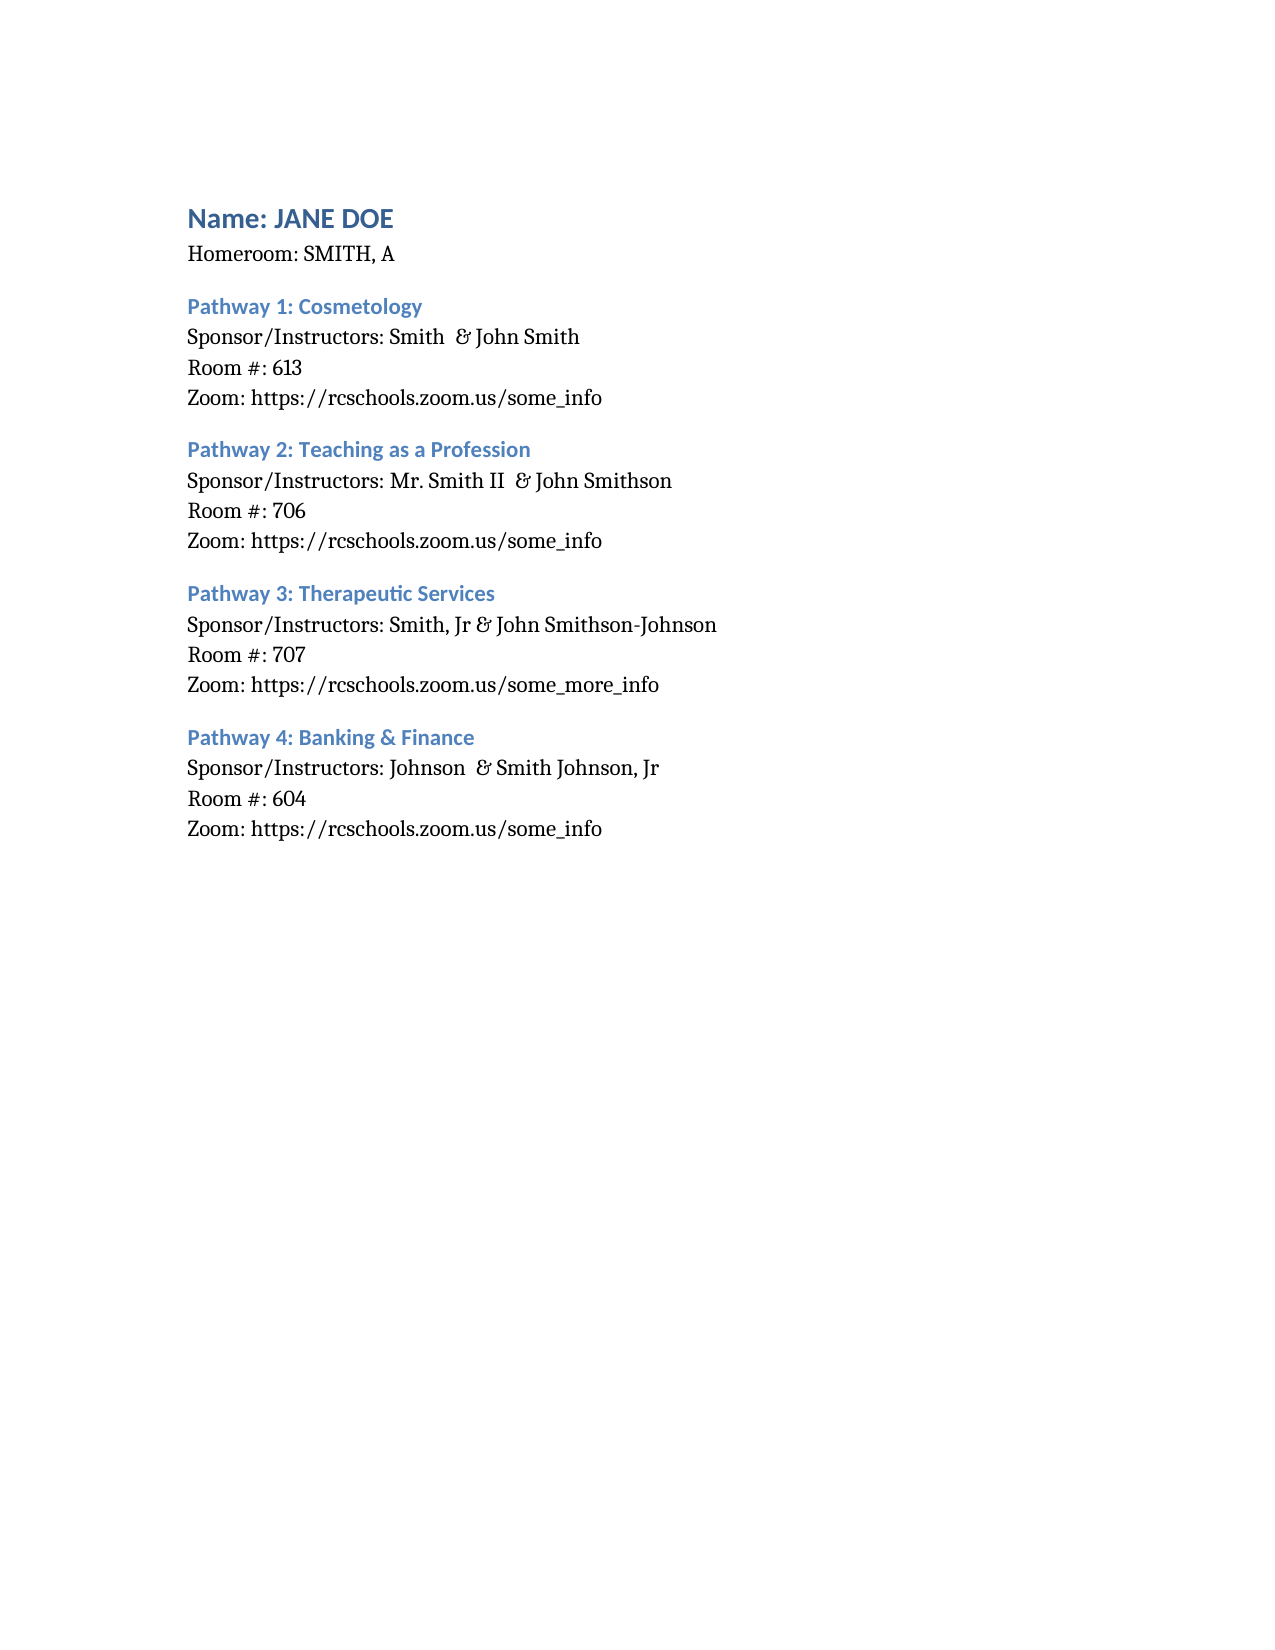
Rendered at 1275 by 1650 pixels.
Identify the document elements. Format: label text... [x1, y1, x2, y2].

subtitle Pathway 3: Therapeutic Services [187, 579, 1087, 607]
subtitle Pathway 1: Cosmetology [187, 292, 1087, 320]
text Sponsor/Instructors: Smith & John Smith Room #: 613 Zoom: https://rcschools.zoom.us/some_info [187, 324, 1087, 411]
subtitle Pathway 4: Banking & Finance [187, 723, 1087, 751]
text Sponsor/Instructors: Johnson & Smith Johnson, Jr Room #: 604 Zoom: https://rcschools.zoom.us/some_info [187, 755, 1087, 842]
subtitle Pathway 2: Teaching as a Profession [187, 436, 1087, 464]
text Homeroom: SMITH, A [187, 241, 1087, 267]
text Sponsor/Instructors: Smith, Jr & John Smithson-Johnson Room #: 707 Zoom: https://rcschools.zoom.us/some_more_info [187, 611, 1087, 698]
text Sponsor/Instructors: Mr. Smith II & John Smithson Room #: 706 Zoom: https://rcschools.zoom.us/some_info [187, 468, 1087, 554]
subtitle Name: JANE DOE [187, 200, 1087, 236]
